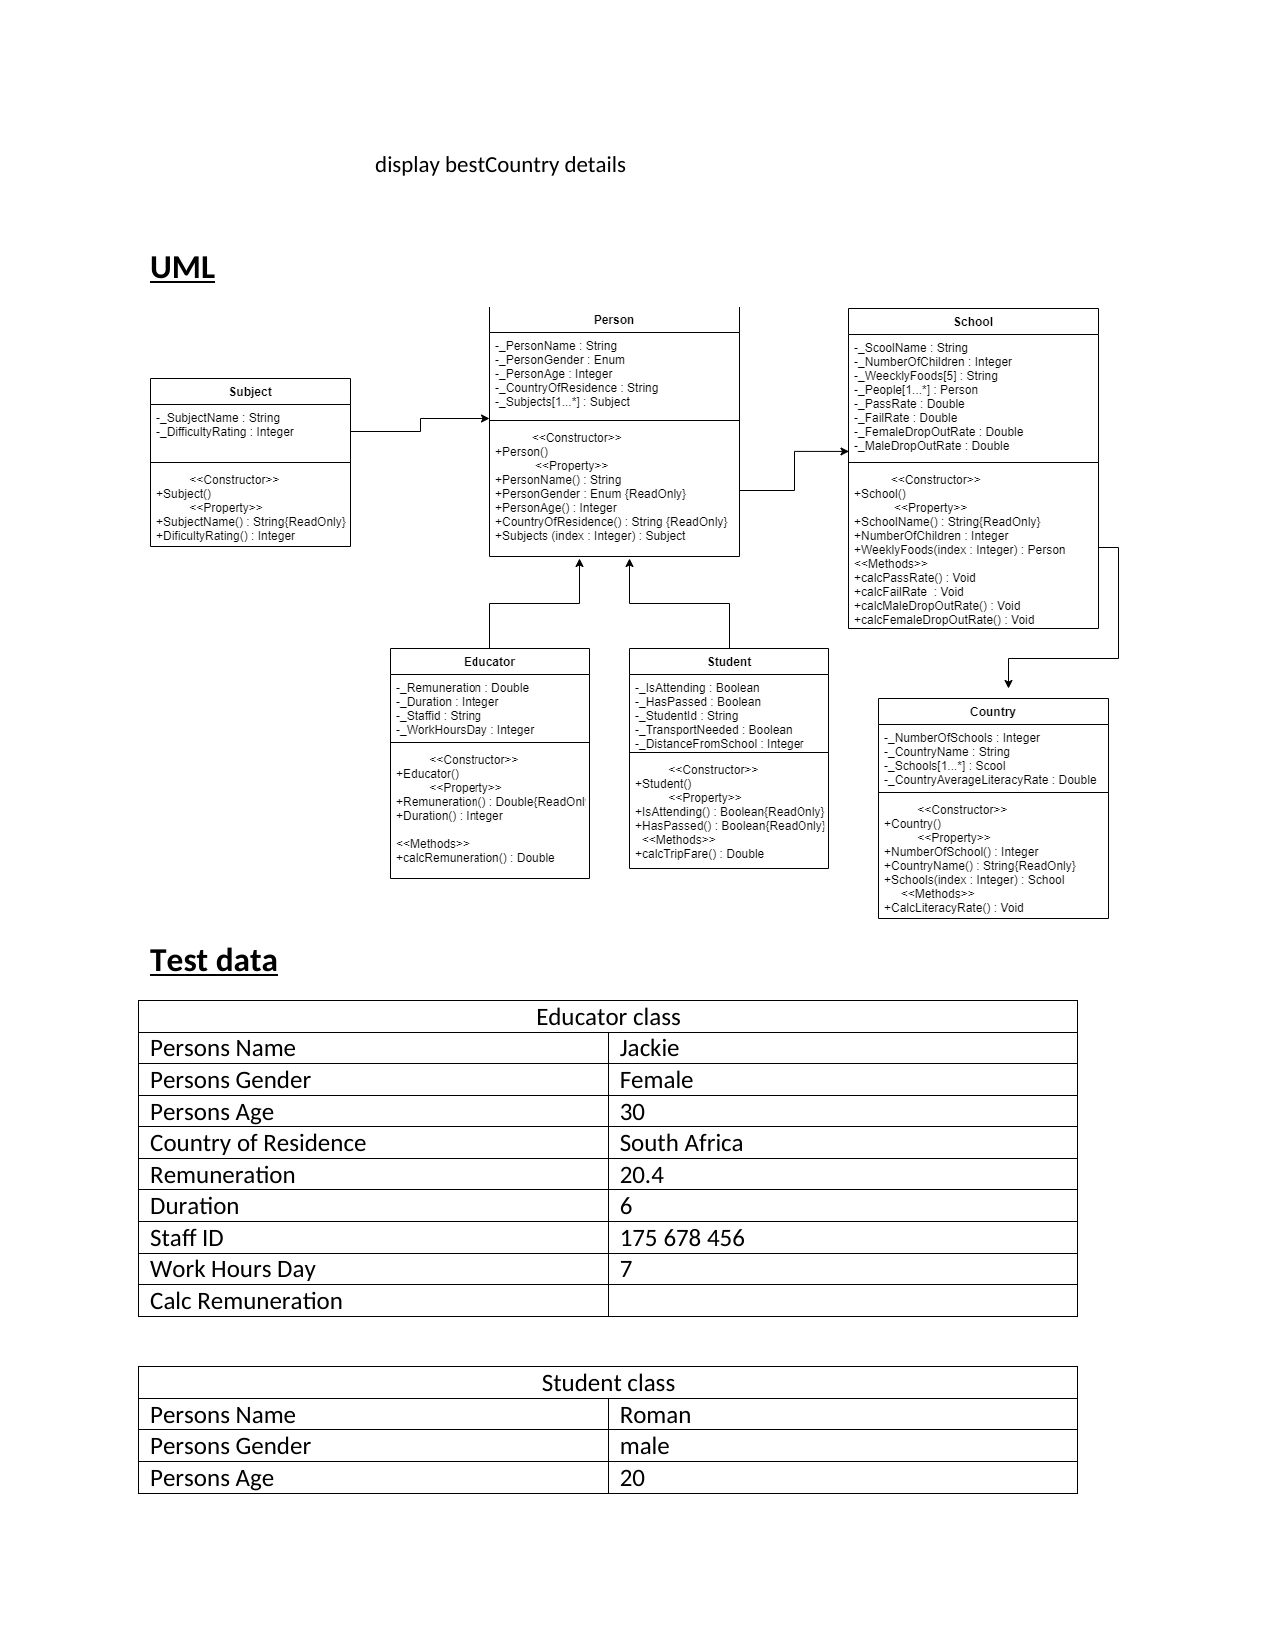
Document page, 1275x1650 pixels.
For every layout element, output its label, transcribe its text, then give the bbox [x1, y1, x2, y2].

table_header Student class [139, 1367, 1077, 1398]
table_cell Persons Name [139, 1033, 608, 1063]
table_header Educator class [139, 1001, 1077, 1032]
text display bestCountry details [150, 150, 1125, 178]
table_cell Persons Age [139, 1462, 608, 1492]
text UML [150, 246, 1125, 287]
table_cell 6 [609, 1190, 1077, 1221]
picture [150, 307, 1125, 921]
table_cell Persons Age [139, 1096, 608, 1126]
table_cell Roman [609, 1399, 1077, 1429]
table_cell Persons Name [139, 1399, 608, 1429]
table_cell South Africa [609, 1127, 1077, 1158]
table_cell Country of Residence [139, 1127, 608, 1158]
table_cell [609, 1285, 1077, 1316]
table_cell Staff ID [139, 1222, 608, 1252]
table_cell 7 [609, 1254, 1077, 1284]
table_cell 20 [609, 1462, 1077, 1492]
table_cell 20.4 [609, 1159, 1077, 1189]
table_cell male [609, 1430, 1077, 1461]
table_cell Calc Remuneration [139, 1285, 608, 1316]
table_cell Remuneration [139, 1159, 608, 1189]
text Test data [150, 939, 1125, 980]
table_cell Duration [139, 1190, 608, 1221]
table_cell Female [609, 1064, 1077, 1095]
table_cell Work Hours Day [139, 1254, 608, 1284]
table_cell Persons Gender [139, 1064, 608, 1095]
table_cell Persons Gender [139, 1430, 608, 1461]
table_cell Jackie [609, 1033, 1077, 1063]
table_cell 175 678 456 [609, 1222, 1077, 1252]
table_cell 30 [609, 1096, 1077, 1126]
